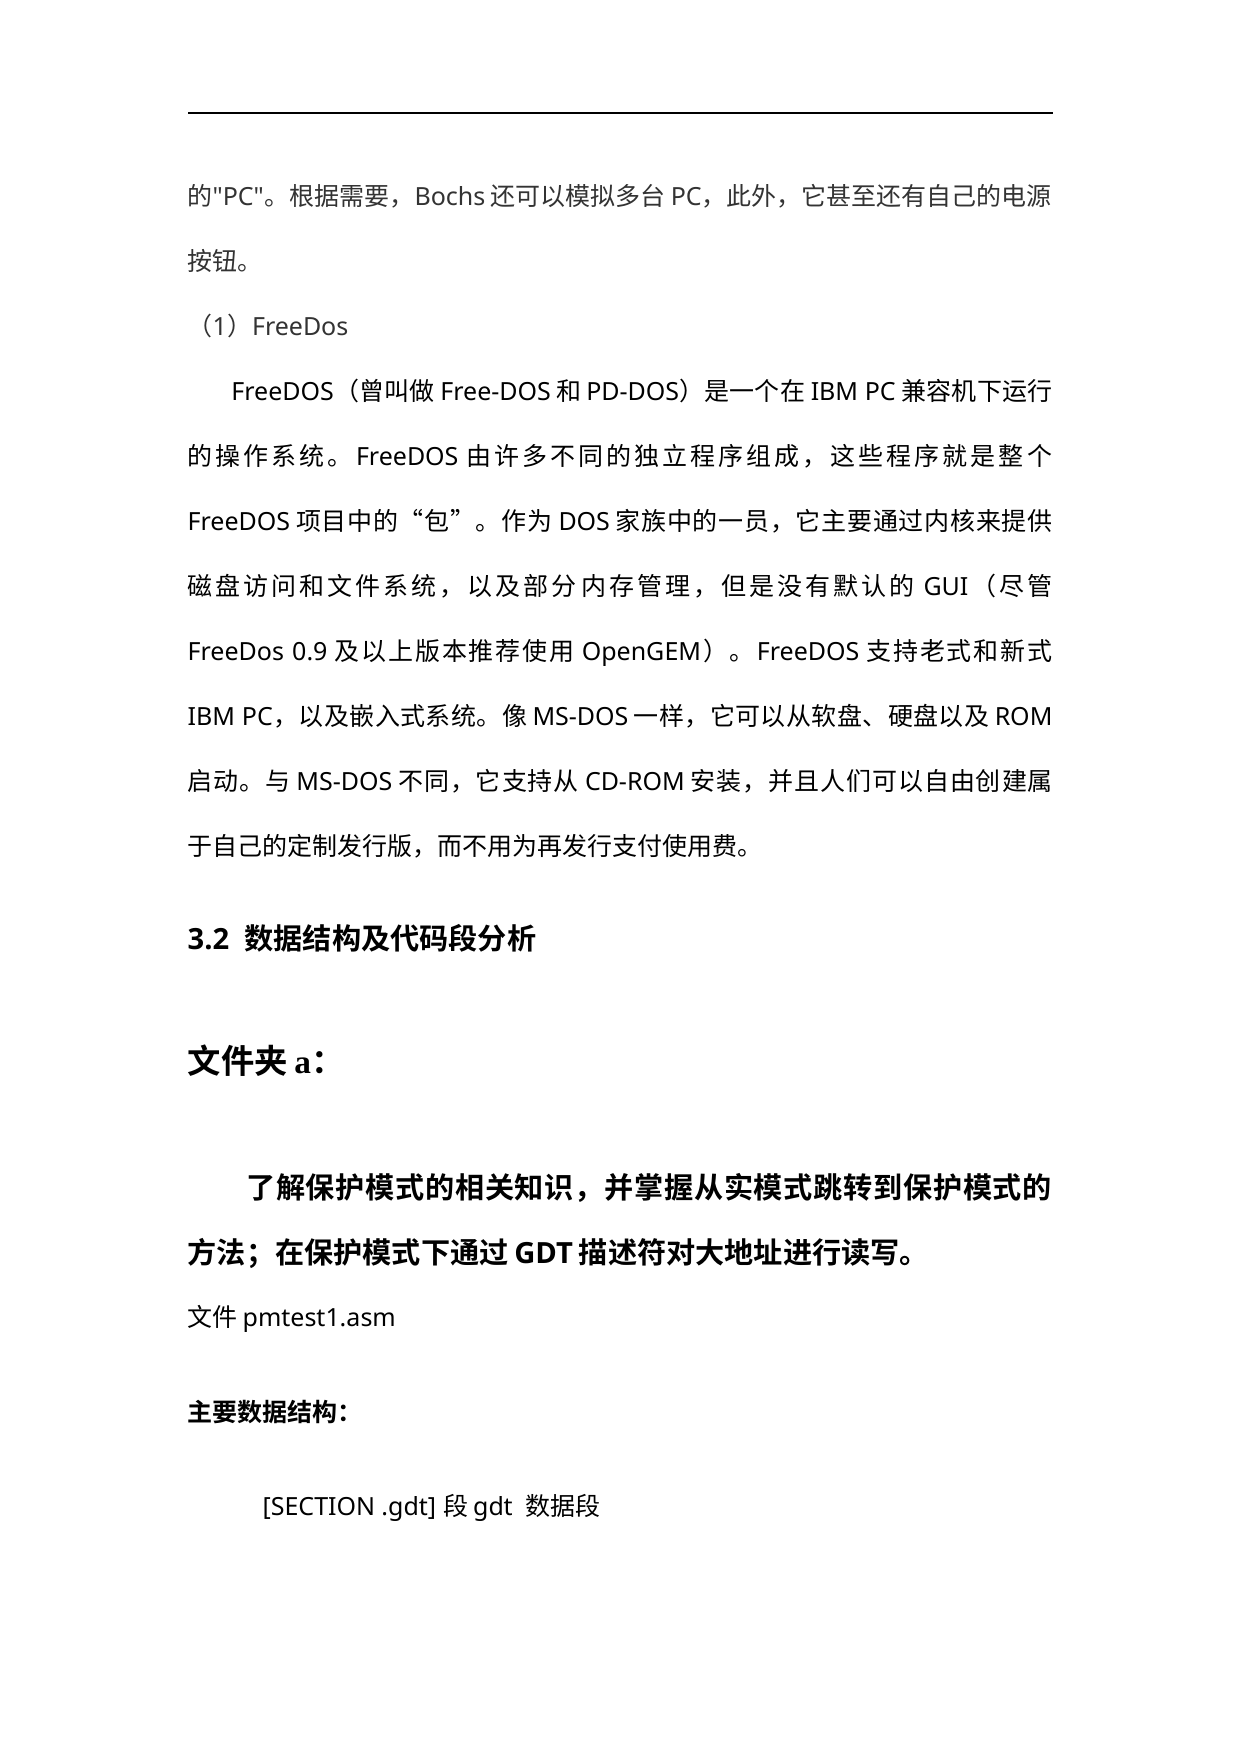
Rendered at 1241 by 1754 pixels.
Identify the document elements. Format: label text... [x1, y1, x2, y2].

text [187, 162, 1053, 292]
subtitle 3.2 数据结构及代码段分析 [187, 904, 1053, 969]
text 了解保护模式的相关知识，并掌握从实模式跳转到保护模式的方法；在保护模式下通过GDT描述符对大地址进行读写。 [187, 1153, 1053, 1283]
subtitle 主要数据结构： [187, 1378, 1053, 1443]
text FreeDOS（曾叫做Free-DOS和PD-DOS）是一个在IBM PC兼容机下运行的操作系统。FreeDOS由许多不同的独立程序组成，这些程序就是整个FreeDOS项目中的“包”。作为DOS家族中的一员，它主要通过内核来提供磁盘访问和文件系统，以及部分内存管理，但是没有默认的GUI（尽管FreeDos 0.9及以上版本推荐使用OpenGEM）。FreeDOS支持老式和新式IBM PC，以及嵌入式系统。像MS-DOS一样，它可以从软盘、硬盘以及ROM启动。与MS-DOS不同，它支持从CD-ROM安装，并且人们可以自由创建属于自己的定制发行版，而不用为再发行支付使用费。 [187, 357, 1053, 877]
text 文件pmtest1.asm [187, 1283, 1053, 1348]
subtitle 文件夹a： [187, 1027, 1053, 1092]
list [SECTION .gdt] 段gdt 数据段 [262, 1472, 1053, 1537]
list FreeDos [187, 292, 1053, 357]
